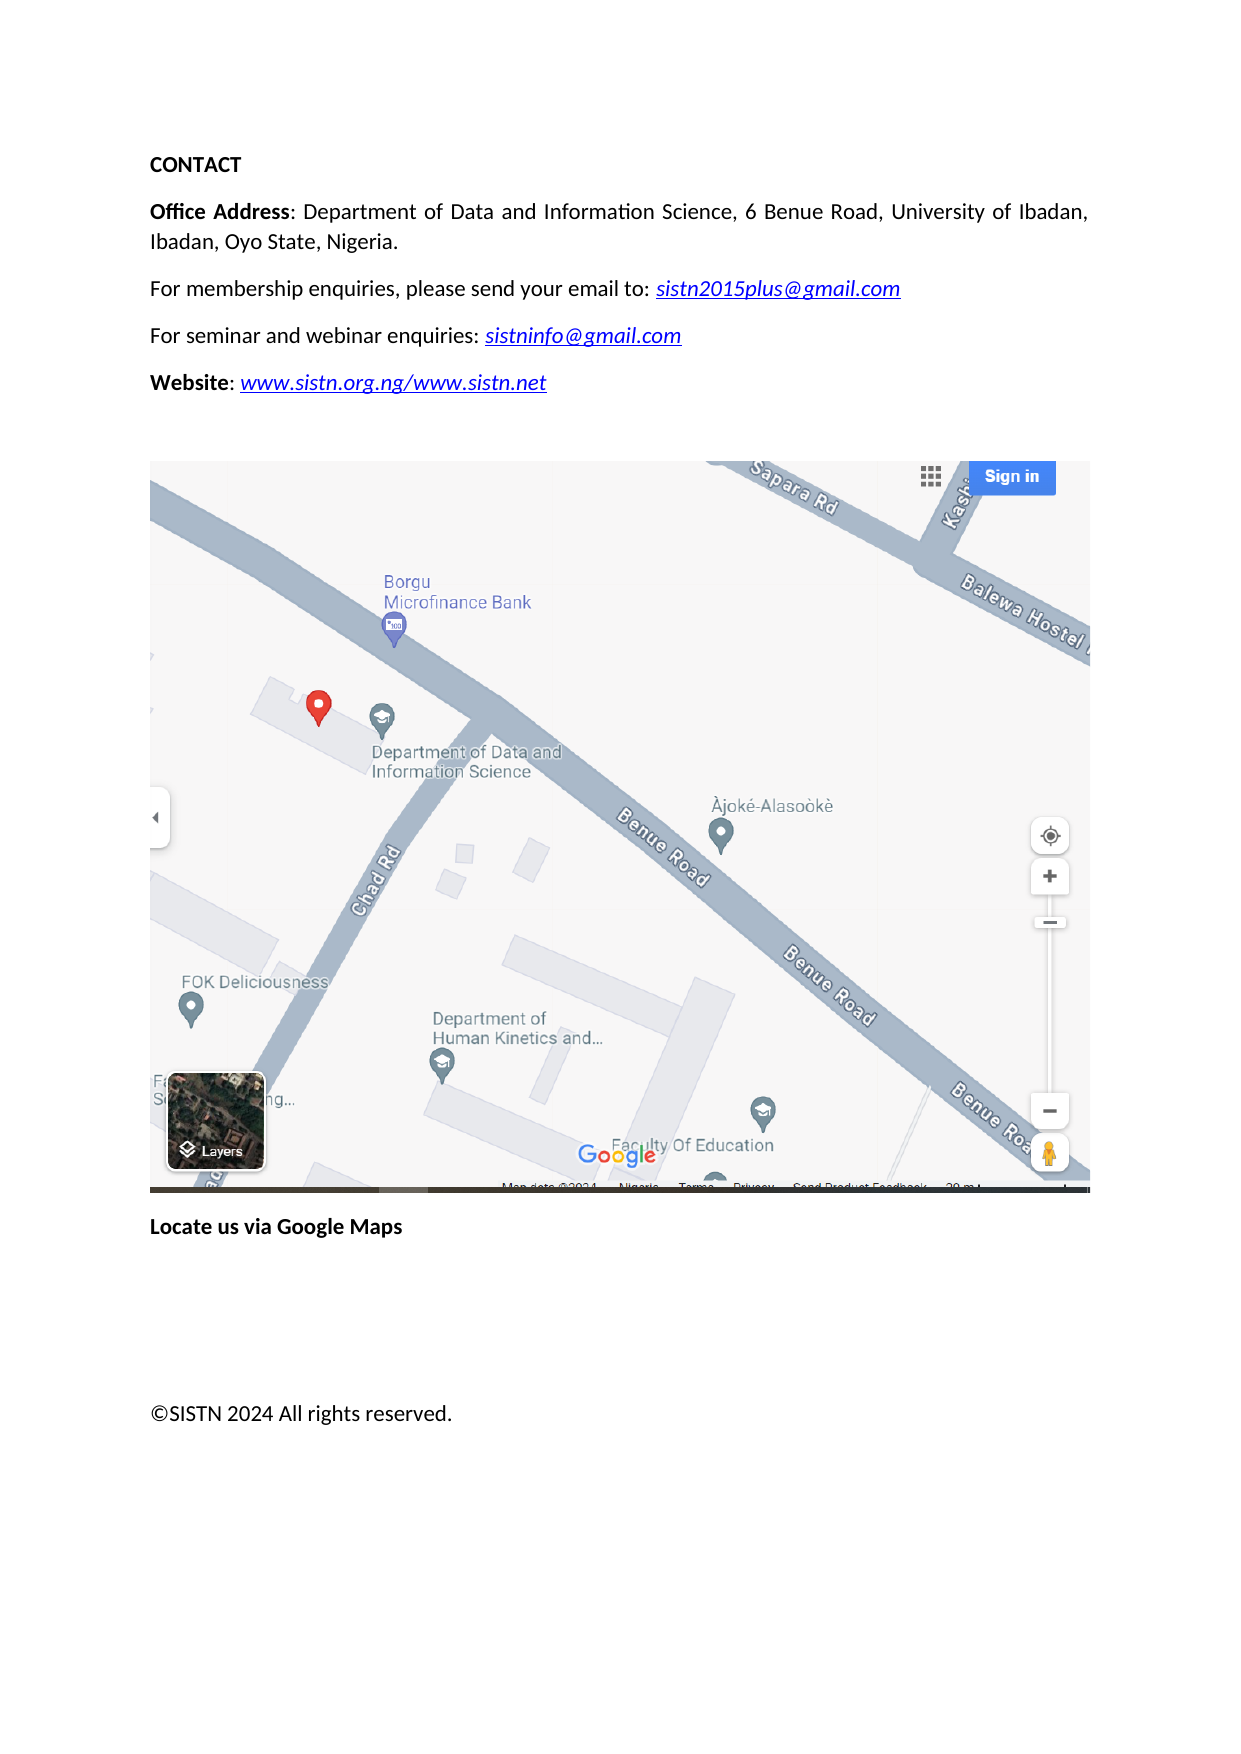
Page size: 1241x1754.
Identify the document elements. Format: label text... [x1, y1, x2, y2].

text ©SISTN 2024 All rights reserved. [150, 1399, 1090, 1427]
text For seminar and webinar enquiries: sistninfo@gmail.com [150, 321, 1090, 349]
text CONTACT [150, 150, 1090, 178]
text Website: www.sistn.org.ng/www.sistn.net [150, 368, 1090, 396]
text For membership enquiries, please send your email to: sistn2015plus@gmail.com [150, 274, 1090, 302]
text Locate us via Google Maps [150, 1212, 1090, 1240]
picture [150, 461, 1091, 1193]
text Office Address: Department of Data and Information Science, 6 Benue Road, University of Ibadan, Ibadan, Oyo State, Nigeria. [150, 197, 1090, 255]
